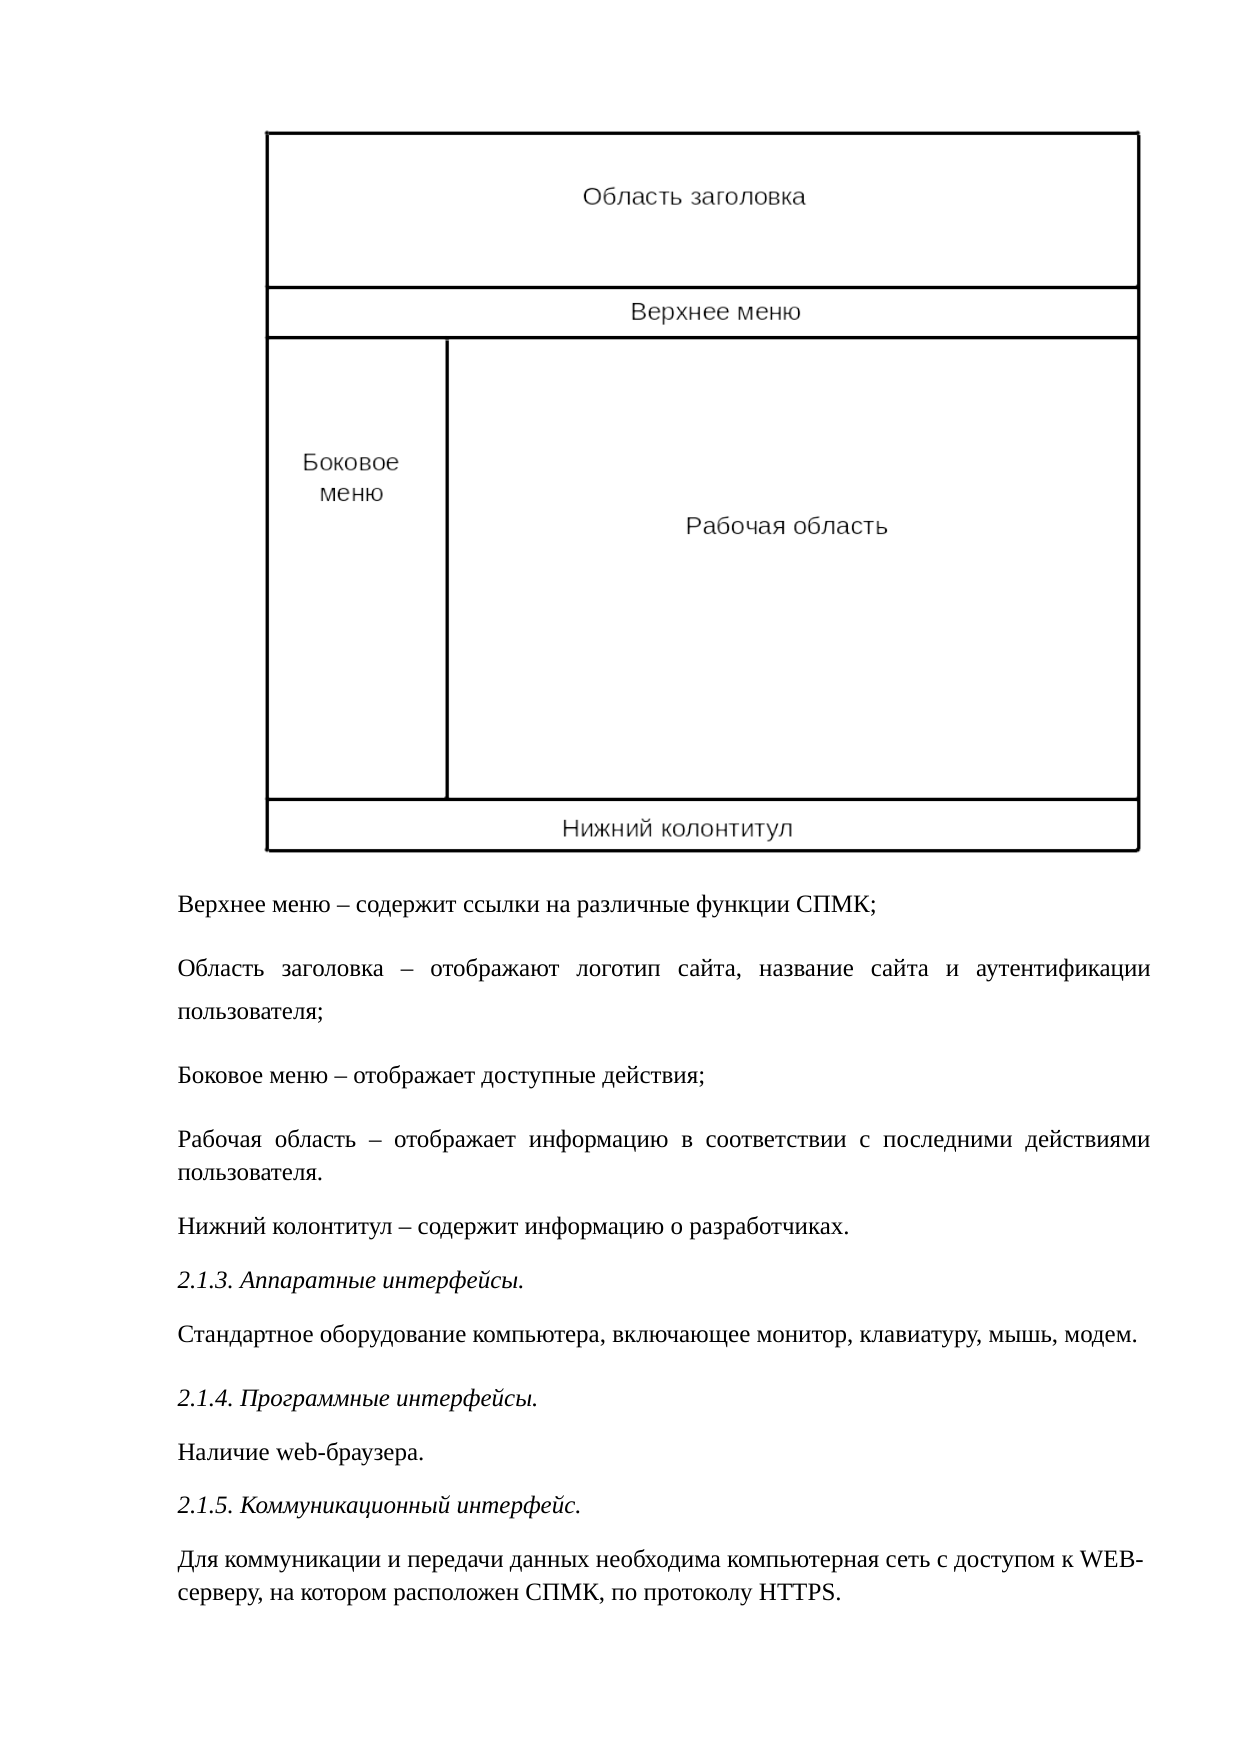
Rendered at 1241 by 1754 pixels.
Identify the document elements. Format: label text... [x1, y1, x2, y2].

text Верхнее меню – содержит ссылки на различные функции СПМК; [177, 889, 1152, 918]
text Нижний колонтитул – содержит информацию о разработчиках. [177, 1211, 1152, 1240]
text Наличие web-браузера. [177, 1437, 1152, 1466]
text Рабочая область – отображает информацию в соответствии с последними действиями пользователя. [177, 1124, 1152, 1186]
text 2.1.3. Аппаратные интерфейсы. [177, 1265, 1152, 1294]
text Область заголовка – отображают логотип сайта, название сайта и аутентификации пользователя; [177, 953, 1152, 1025]
text Стандартное оборудование компьютера, включающее монитор, клавиатуру, мышь, модем. [177, 1319, 1152, 1348]
text Боковое меню – отображает доступные действия; [177, 1060, 1152, 1089]
text Для коммуникации и передачи данных необходима компьютерная сеть с доступом к WEB-серверу, на котором расположен СПМК, по протоколу HTTPS. [177, 1544, 1152, 1606]
text 2.1.4. Программные интерфейсы. [177, 1383, 1152, 1412]
text 2.1.5. Коммуникационный интерфейс. [177, 1491, 1152, 1519]
